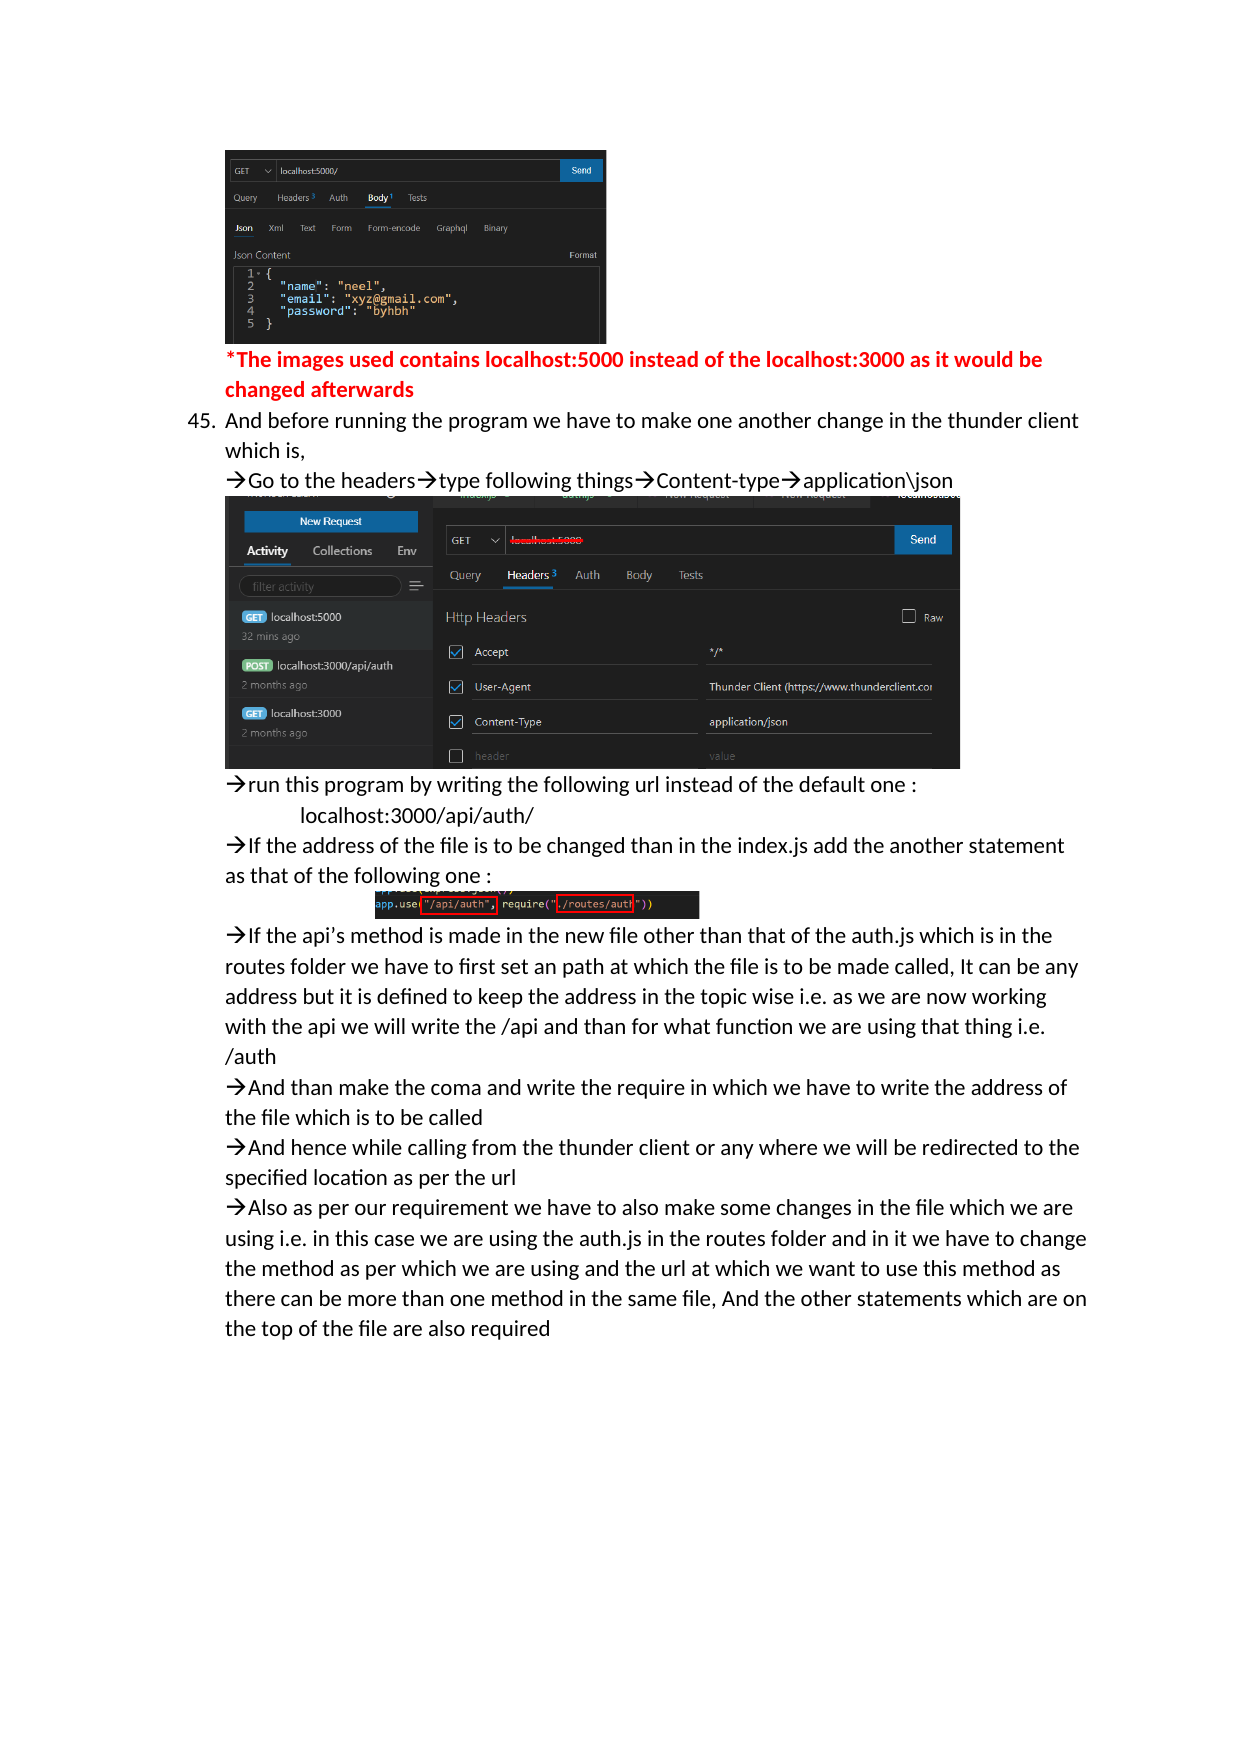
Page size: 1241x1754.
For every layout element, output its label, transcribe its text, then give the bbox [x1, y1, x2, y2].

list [187, 150, 1090, 403]
list localhost:3000/api/auth/ [225, 801, 1090, 829]
picture [375, 891, 700, 919]
list And before running the program we have to make one another change in the thunder client which is, [187, 406, 1090, 464]
list If the api’s method is made in the new file other than that of the auth.js which is in the routes folder we have to first set an path at which the file is to be made called, It can be any address but it is defined to keep the address in the topic wise i.e. as we are now working with the api we will write the /api and than for what function we are using that thing i.e. /auth [225, 922, 1090, 1071]
list Also as per our requirement we have to also make some changes in the file which we are using i.e. in this case we are using the auth.js in the routes folder and in it we have to change the method as per which we are using and the url at which we want to use this method as there can be more than one method in the same file, And the other statements which are on the top of the file are also required [225, 1193, 1090, 1342]
list Go to the headerstype following thingsContent-typeapplication\json [225, 466, 1090, 494]
list run this program by writing the following url instead of the default one : [225, 771, 1090, 799]
picture [225, 496, 961, 769]
list If the address of the file is to be changed than in the index.js add the another statement as that of the following one : [225, 831, 1090, 889]
list And hence while calling from the thunder client or any where we will be redirected to the specified location as per the url [225, 1133, 1090, 1191]
picture [225, 150, 607, 344]
list And than make the coma and write the require in which we have to write the address of the file which is to be called [225, 1073, 1090, 1131]
